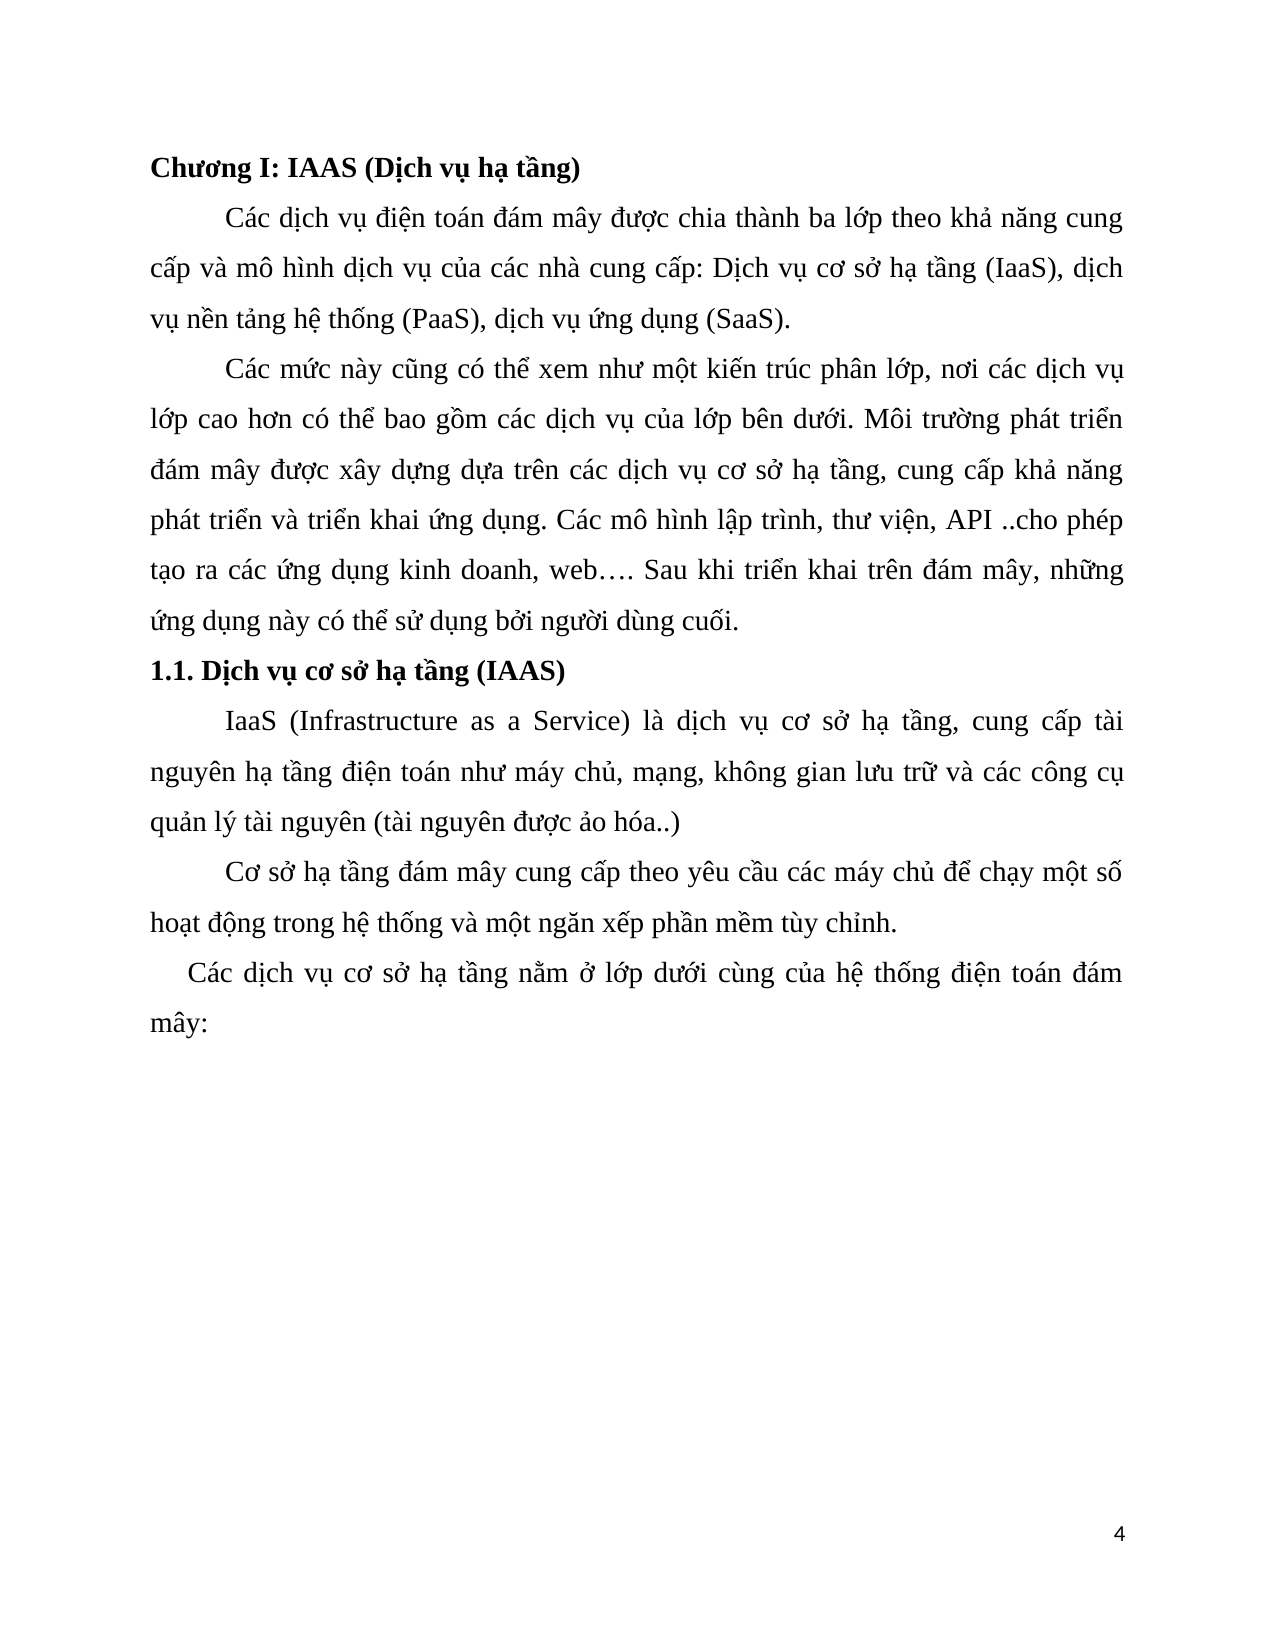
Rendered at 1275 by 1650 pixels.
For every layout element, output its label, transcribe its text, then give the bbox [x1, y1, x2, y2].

text Cơ sở hạ tầng đám mây cung cấp theo yêu cầu các máy chủ để chạy một số hoạt động trong hệ thống và một ngăn xếp phần mềm tùy chỉnh. [150, 854, 1125, 938]
text Các mức này cũng có thể xem như một kiến trúc phân lớp, nơi các dịch vụ lớp cao hơn có thể bao gồm các dịch vụ của lớp bên dưới. Môi trường phát triển đám mây được xây dựng dựa trên các dịch vụ cơ sở hạ tầng, cung cấp khả năng phát triển và triển khai ứng dụng. Các mô hình lập trình, thư viện, API ..cho phép tạo ra các ứng dụng kinh doanh, web…. Sau khi triển khai trên đám mây, những ứng dụng này có thể sử dụng bởi người dùng cuối. [150, 351, 1125, 636]
text Các dịch vụ điện toán đám mây được chia thành ba lớp theo khả năng cung cấp và mô hình dịch vụ của các nhà cung cấp: Dịch vụ cơ sở hạ tầng (IaaS), dịch vụ nền tảng hệ thống (PaaS), dịch vụ ứng dụng (SaaS). [150, 200, 1125, 334]
text 1.1. Dịch vụ cơ sở hạ tầng (IAAS) [150, 653, 1125, 687]
text Các dịch vụ cơ sở hạ tầng nằm ở lớp dưới cùng của hệ thống điện toán đám mây: [150, 955, 1125, 1039]
text Chương I: IAAS (Dịch vụ hạ tầng) [150, 150, 1125, 183]
text IaaS (Infrastructure as a Service) là dịch vụ cơ sở hạ tầng, cung cấp tài nguyên hạ tầng điện toán như máy chủ, mạng, không gian lưu trữ và các công cụ quản lý tài nguyên (tài nguyên được ảo hóa..) [150, 703, 1125, 838]
